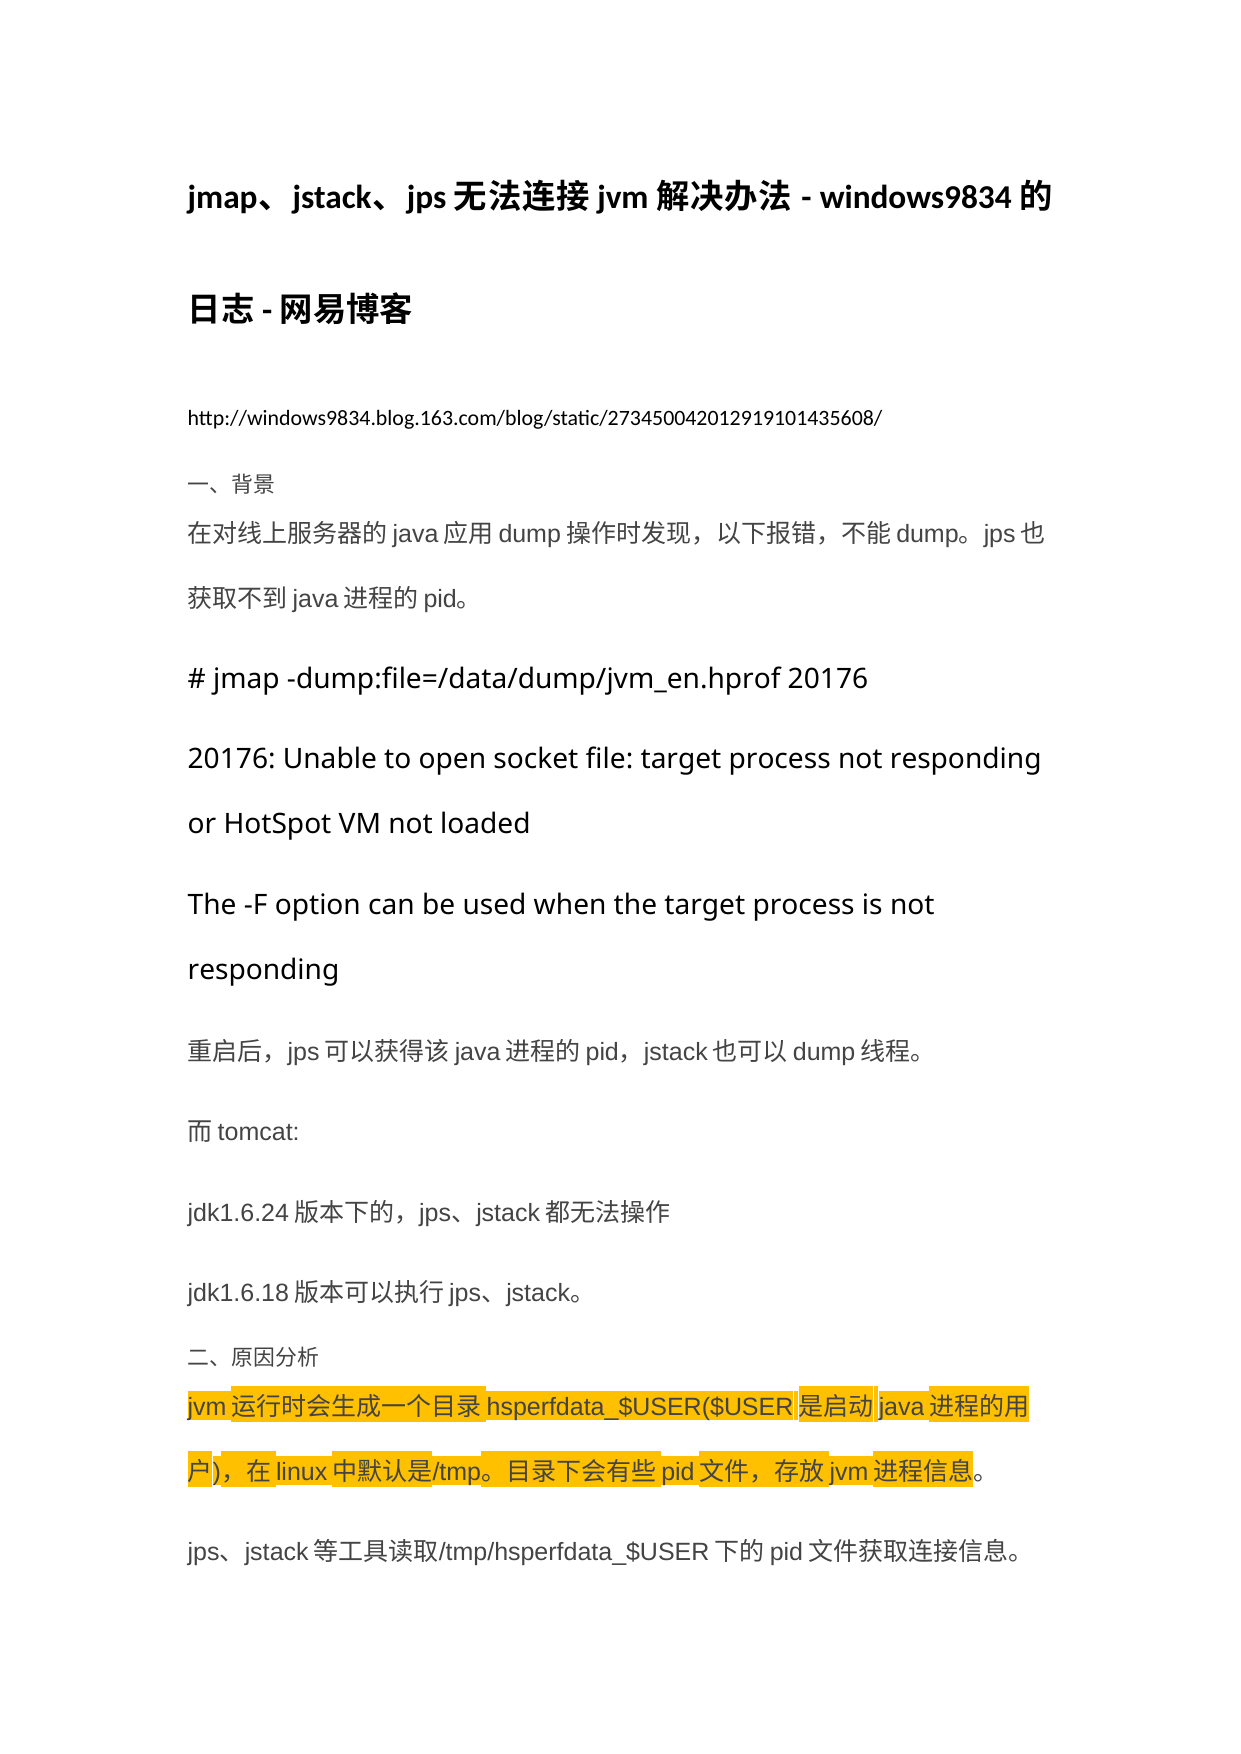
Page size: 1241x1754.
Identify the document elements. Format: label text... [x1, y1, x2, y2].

text jdk1.6.24版本下的，jps、jstack都无法操作 [187, 1178, 1053, 1243]
text 在对线上服务器的java应用dump操作时发现，以下报错，不能dump。jps也获取不到java进程的pid。 [187, 499, 1053, 629]
subtitle jmap、jstack、jps无法连接jvm解决办法 - windows9834的日志 - 网易博客 [187, 162, 1053, 339]
text The -F option can be used when the target process is not responding [187, 871, 1053, 1001]
text jvm运行时会生成一个目录hsperfdata_$USER($USER是启动java进程的用户)，在linux中默认是/tmp。目录下会有些pid文件，存放jvm进程信息。 [187, 1372, 1053, 1502]
text 二、原因分析 [187, 1339, 1053, 1372]
text # jmap -dump:file=/data/dump/jvm_en.hprof 20176 [187, 645, 1053, 710]
text 20176: Unable to open socket file: target process not responding or HotSpot VM not loaded [187, 725, 1053, 855]
text jdk1.6.18版本可以执行jps、jstack。 [187, 1258, 1053, 1323]
text jps、jstack等工具读取/tmp/hsperfdata_$USER下的pid文件获取连接信息。 [187, 1517, 1053, 1582]
text http://windows9834.blog.163.com/blog/static/273450042012919101435608/ [187, 402, 1053, 434]
text 而tomcat: [187, 1097, 1053, 1162]
text 重启后，jps可以获得该java进程的pid，jstack也可以dump线程。 [187, 1017, 1053, 1082]
text 一、背景 [187, 467, 1053, 499]
